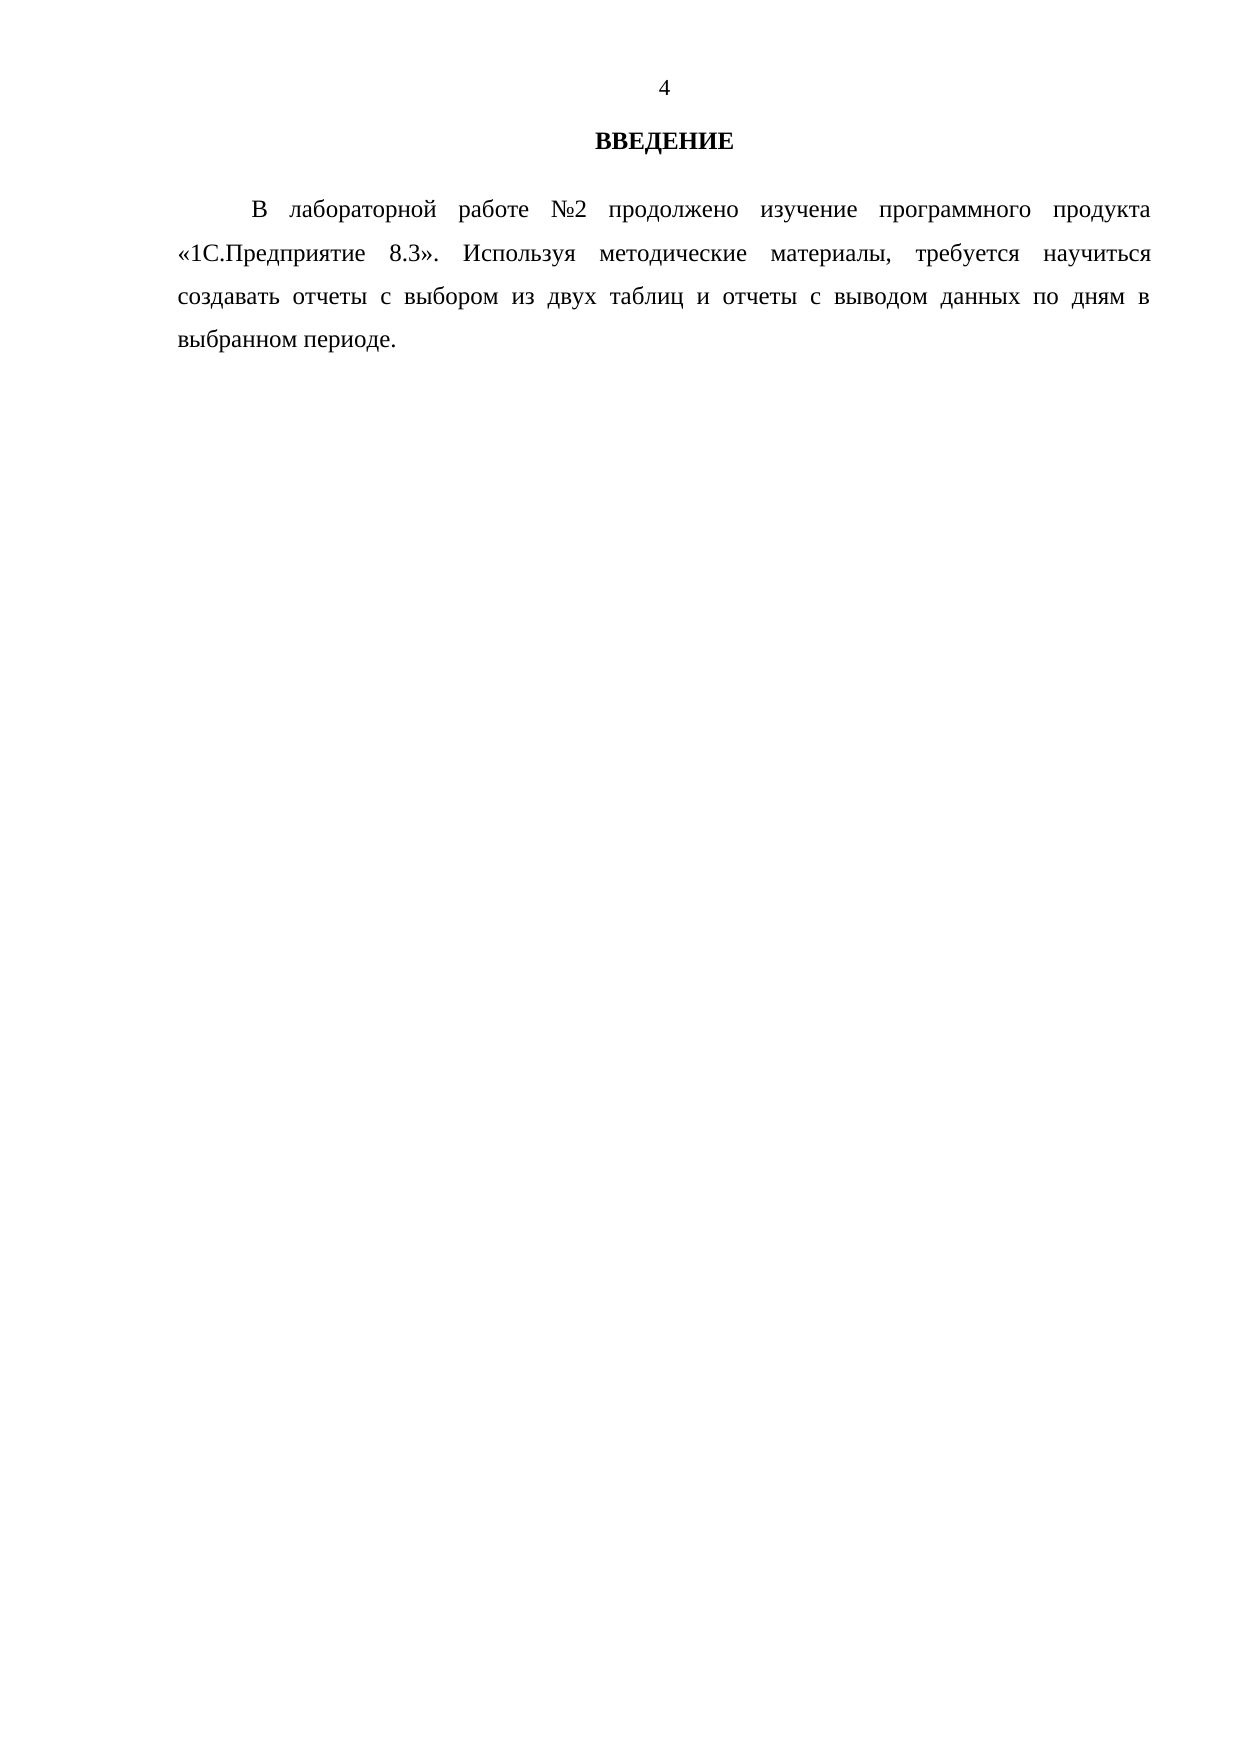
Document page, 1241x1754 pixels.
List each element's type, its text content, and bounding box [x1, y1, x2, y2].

subtitle ВВЕДЕНИЕ [177, 126, 1152, 155]
text В лабораторной работе №2 продолжено изучение программного продукта «1С.Предприятие 8.3». Используя методические материалы, требуется научиться создавать отчеты с выбором из двух таблиц и отчеты с выводом данных по дням в выбранном периоде. [177, 194, 1152, 353]
